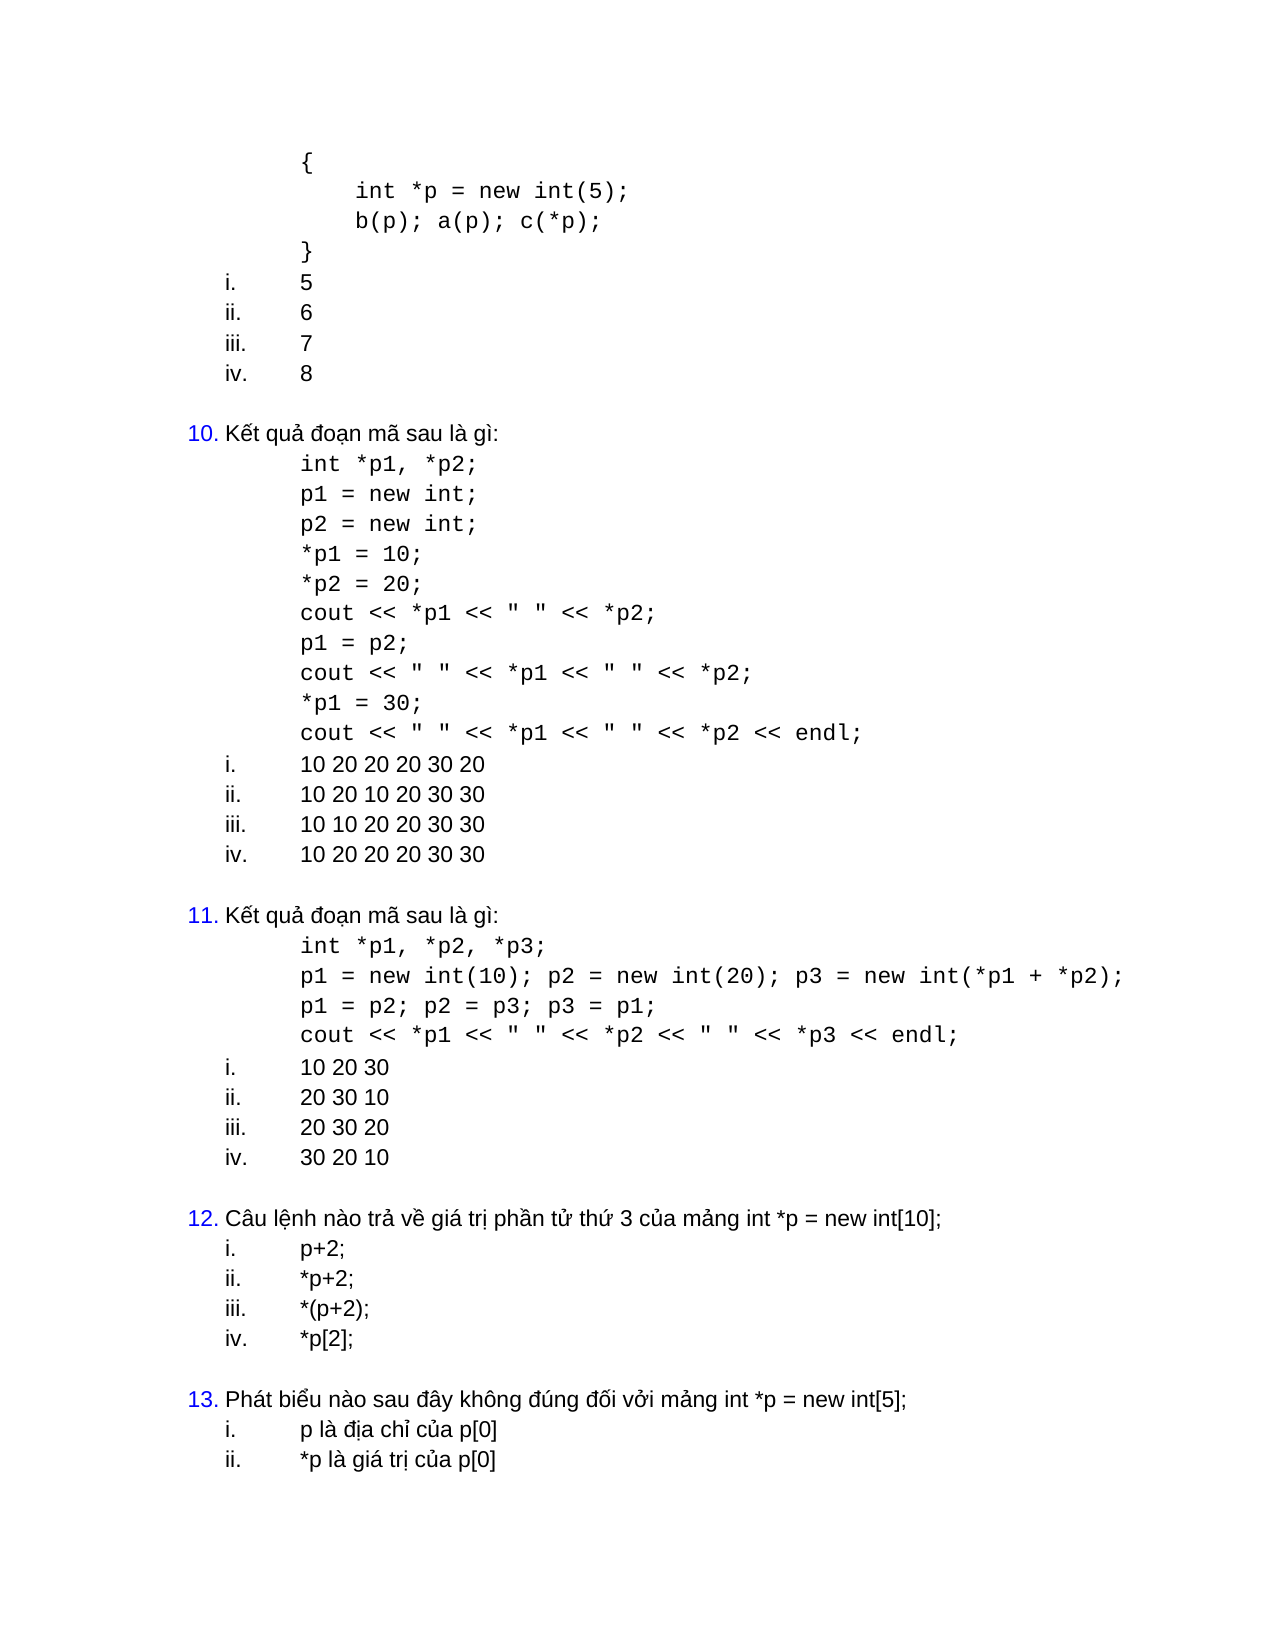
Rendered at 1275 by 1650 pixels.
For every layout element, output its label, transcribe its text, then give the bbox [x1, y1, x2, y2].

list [187, 1386, 1125, 1473]
list Câu lệnh nào trả về giá trị phần tử thứ 3 của mảng int *p = new int[10]; i. p+2; ii. *p+2; iii. *(p+2); iv. *p[2]; [187, 1204, 1125, 1382]
list Kết quả đoạn mã sau là gì: int *p1, *p2; p1 = new int; p2 = new int; *p1 = 10; *p2 = 20; cout << *p1 << " " << *p2; p1 = p2; cout << " " << *p1 << " " << *p2; *p1 = 30; cout << " " << *p1 << " " << *p2 << endl; i. 10 20 20 20 30 20 ii. 10 20 10 20 30 30 iii. 10 10 20 20 30 30 iv. 10 20 20 20 30 30 [187, 420, 1125, 898]
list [187, 150, 1125, 416]
list Kết quả đoạn mã sau là gì: int *p1, *p2, *p3; p1 = new int(10); p2 = new int(20); p3 = new int(*p1 + *p2); p1 = p2; p2 = p3; p3 = p1; cout << *p1 << " " << *p2 << " " << *p3 << endl; i. 10 20 30 ii. 20 30 10 iii. 20 30 20 iv. 30 20 10 [187, 902, 1125, 1171]
